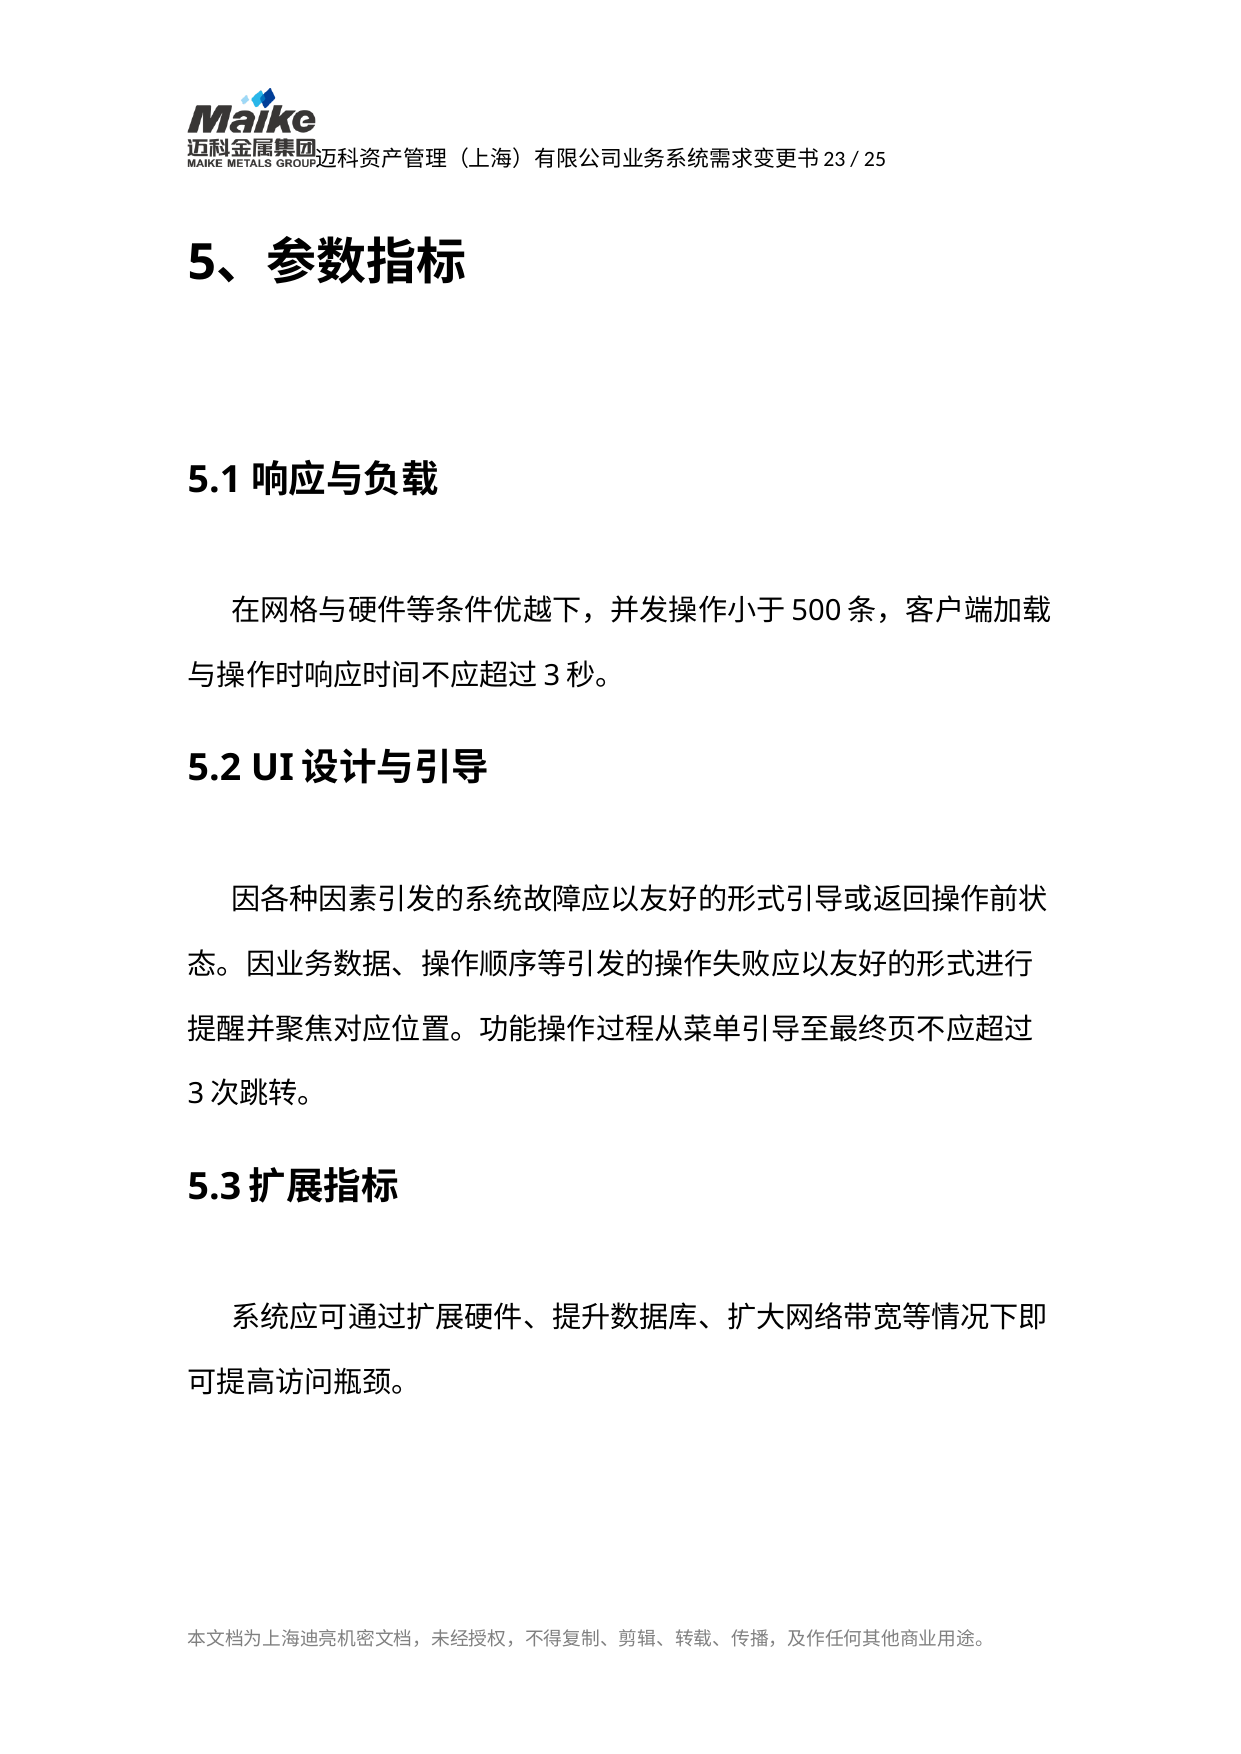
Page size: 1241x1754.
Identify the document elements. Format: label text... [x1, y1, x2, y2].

subtitle 5、参数指标 [187, 209, 1053, 306]
subtitle 5.1 响应与负载 [187, 443, 1053, 508]
text 系统应可通过扩展硬件、提升数据库、扩大网络带宽等情况下即可提高访问瓶颈。 [187, 1283, 1053, 1413]
subtitle 5.3扩展指标 [187, 1151, 1053, 1216]
text 因各种因素引发的系统故障应以友好的形式引导或返回操作前状态。因业务数据、操作顺序等引发的操作失败应以友好的形式进行提醒并聚焦对应位置。功能操作过程从菜单引导至最终页不应超过3次跳转。 [187, 864, 1053, 1124]
subtitle 5.2 UI设计与引导 [187, 732, 1053, 797]
text 在网格与硬件等条件优越下，并发操作小于500条，客户端加载与操作时响应时间不应超过3秒。 [187, 575, 1053, 705]
picture [187, 88, 316, 167]
